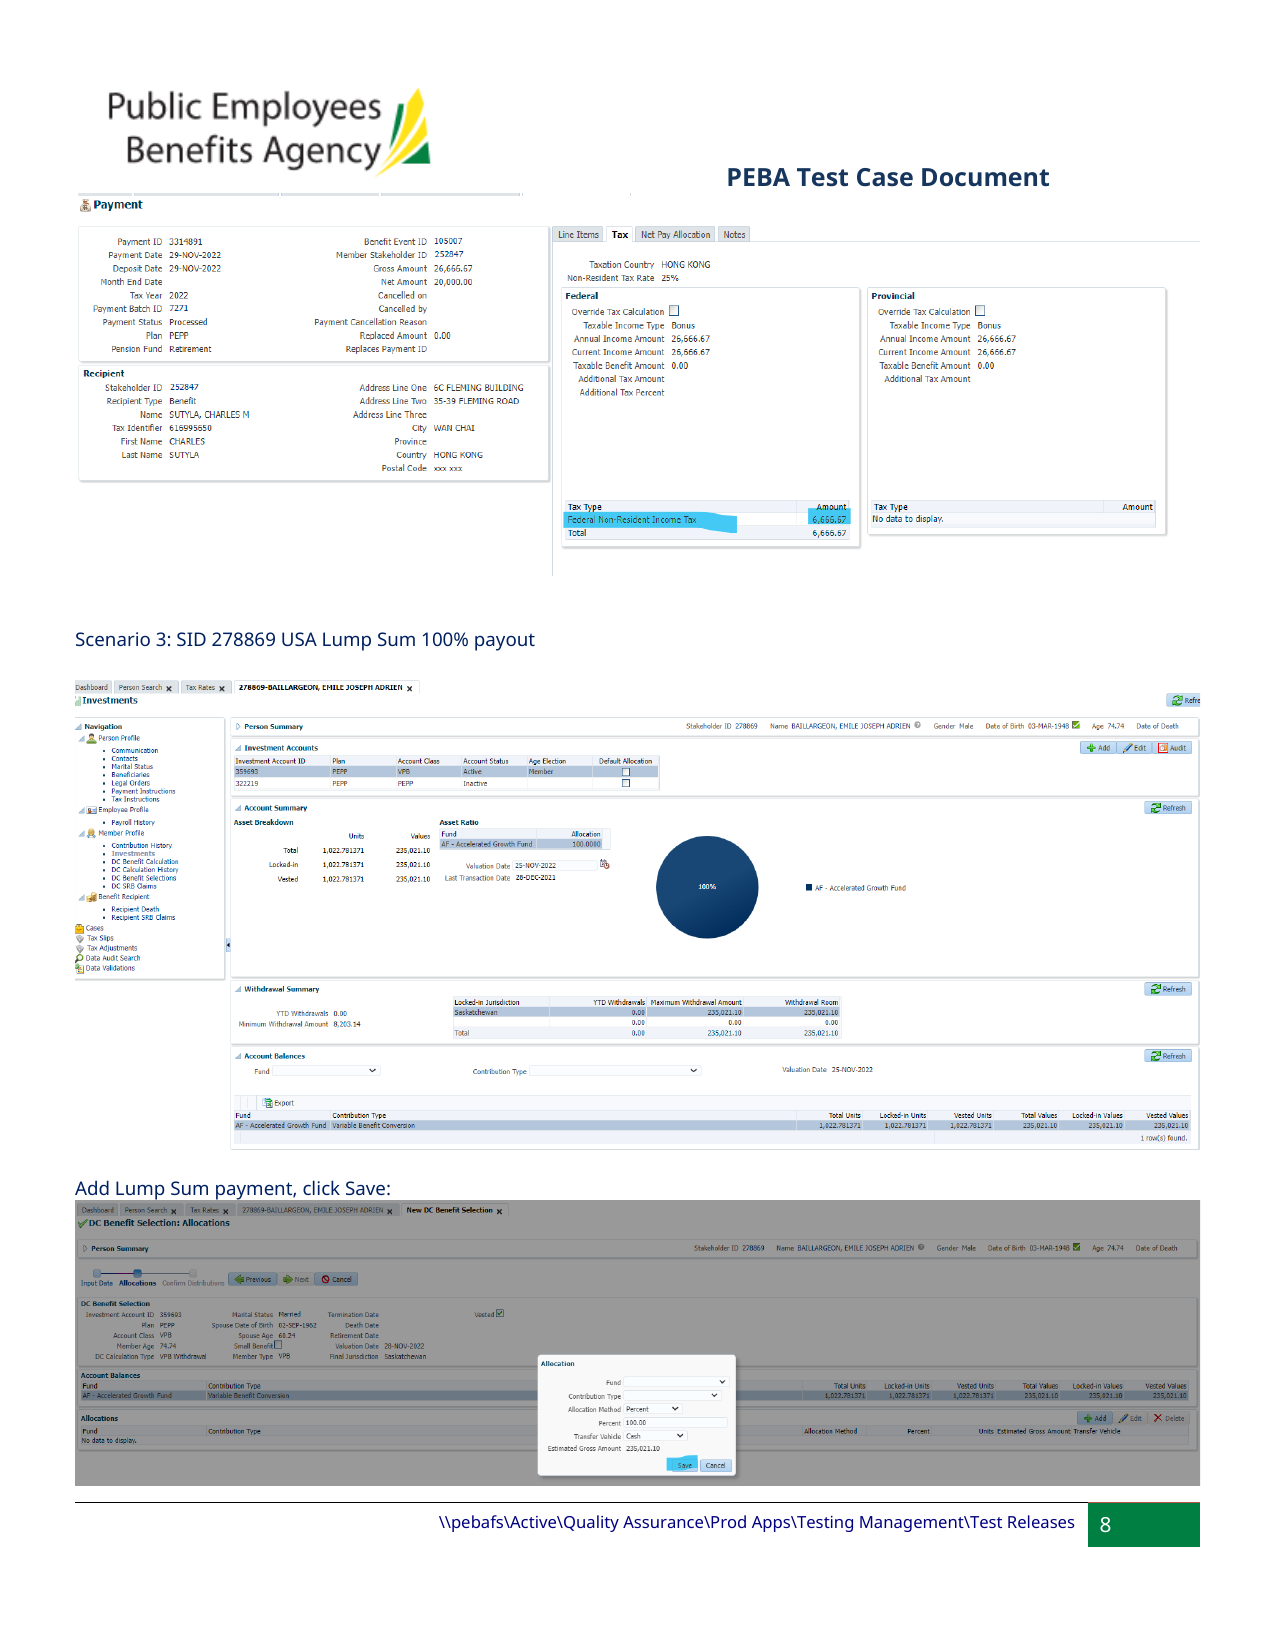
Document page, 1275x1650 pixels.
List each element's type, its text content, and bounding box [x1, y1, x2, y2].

picture [75, 193, 1200, 576]
text Add Lump Sum payment, click Save: [75, 1175, 1200, 1200]
picture [75, 75, 457, 186]
picture [75, 1200, 1200, 1486]
text Scenario 3: SID 278869 USA Lump Sum 100% payout [75, 627, 1200, 652]
picture [75, 677, 1200, 1150]
